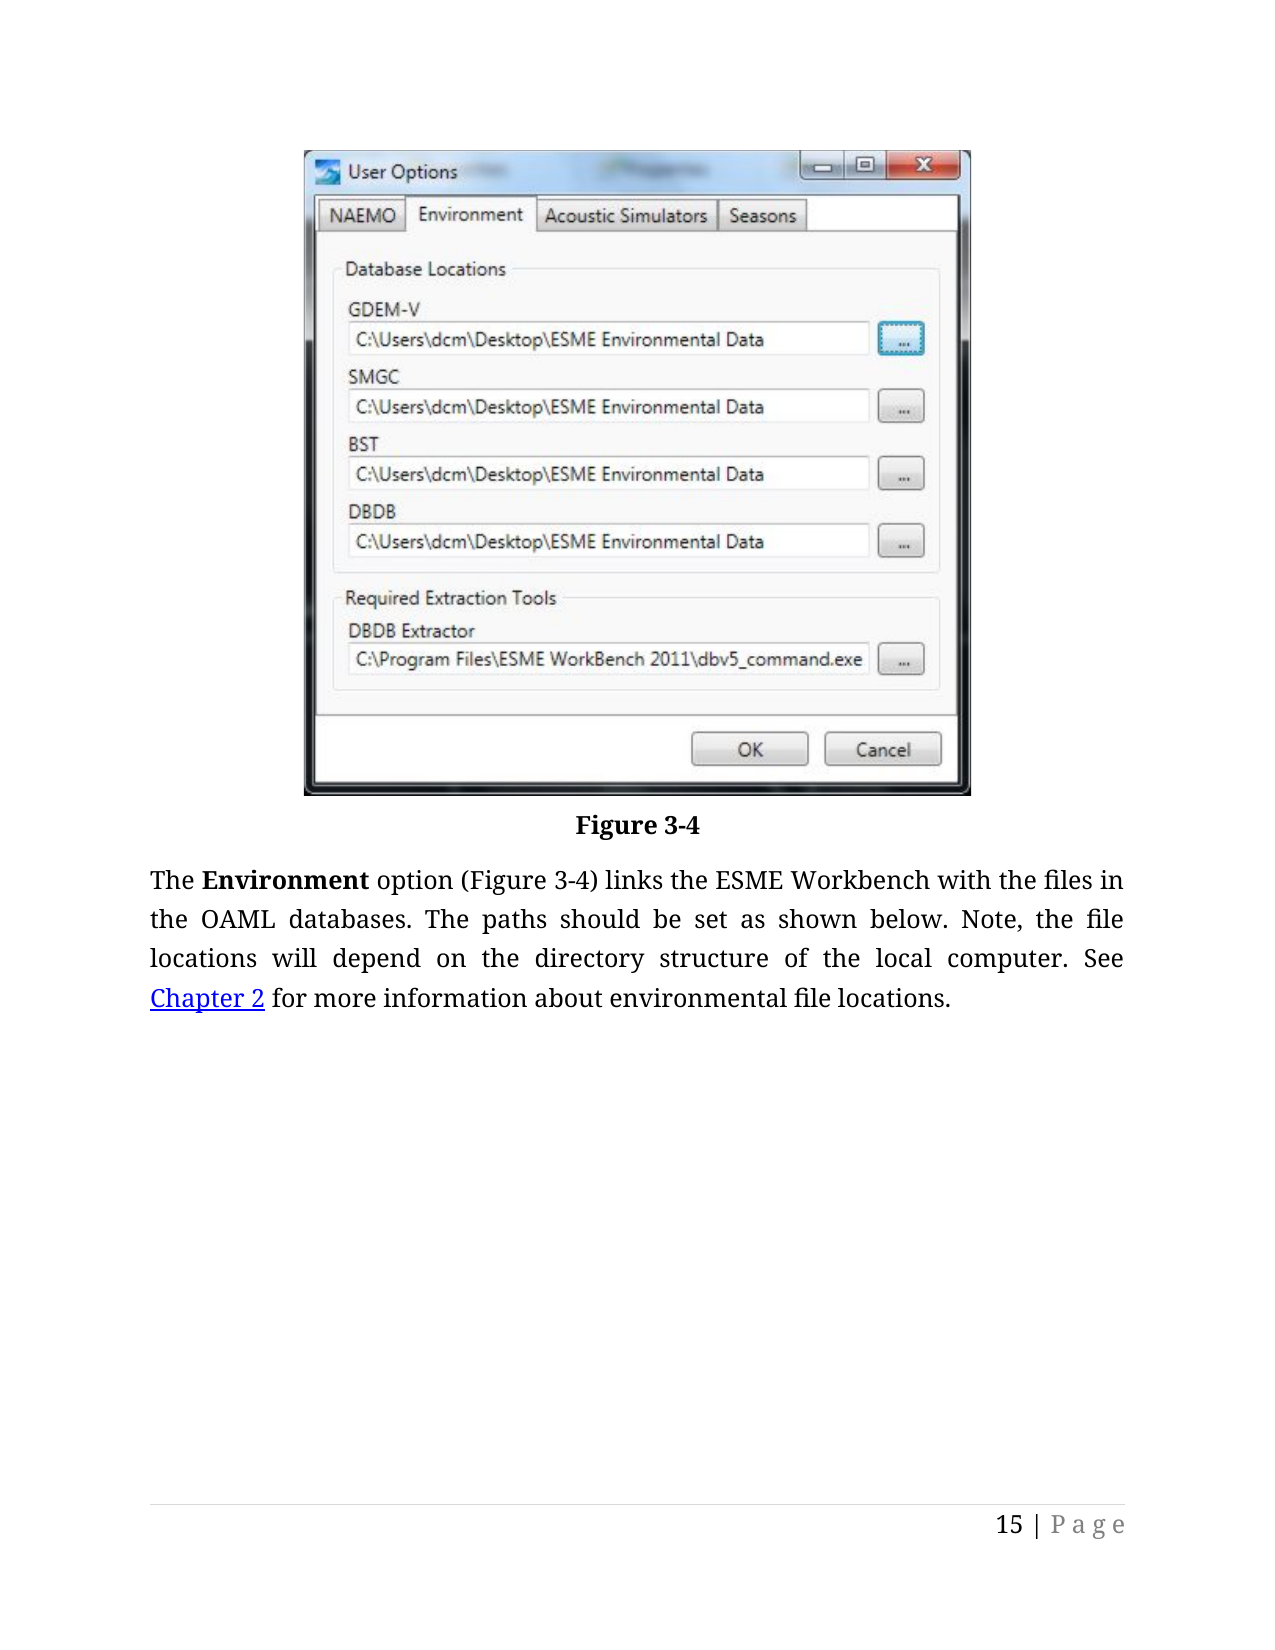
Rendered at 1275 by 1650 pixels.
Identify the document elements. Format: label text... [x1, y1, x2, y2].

picture [303, 150, 972, 796]
